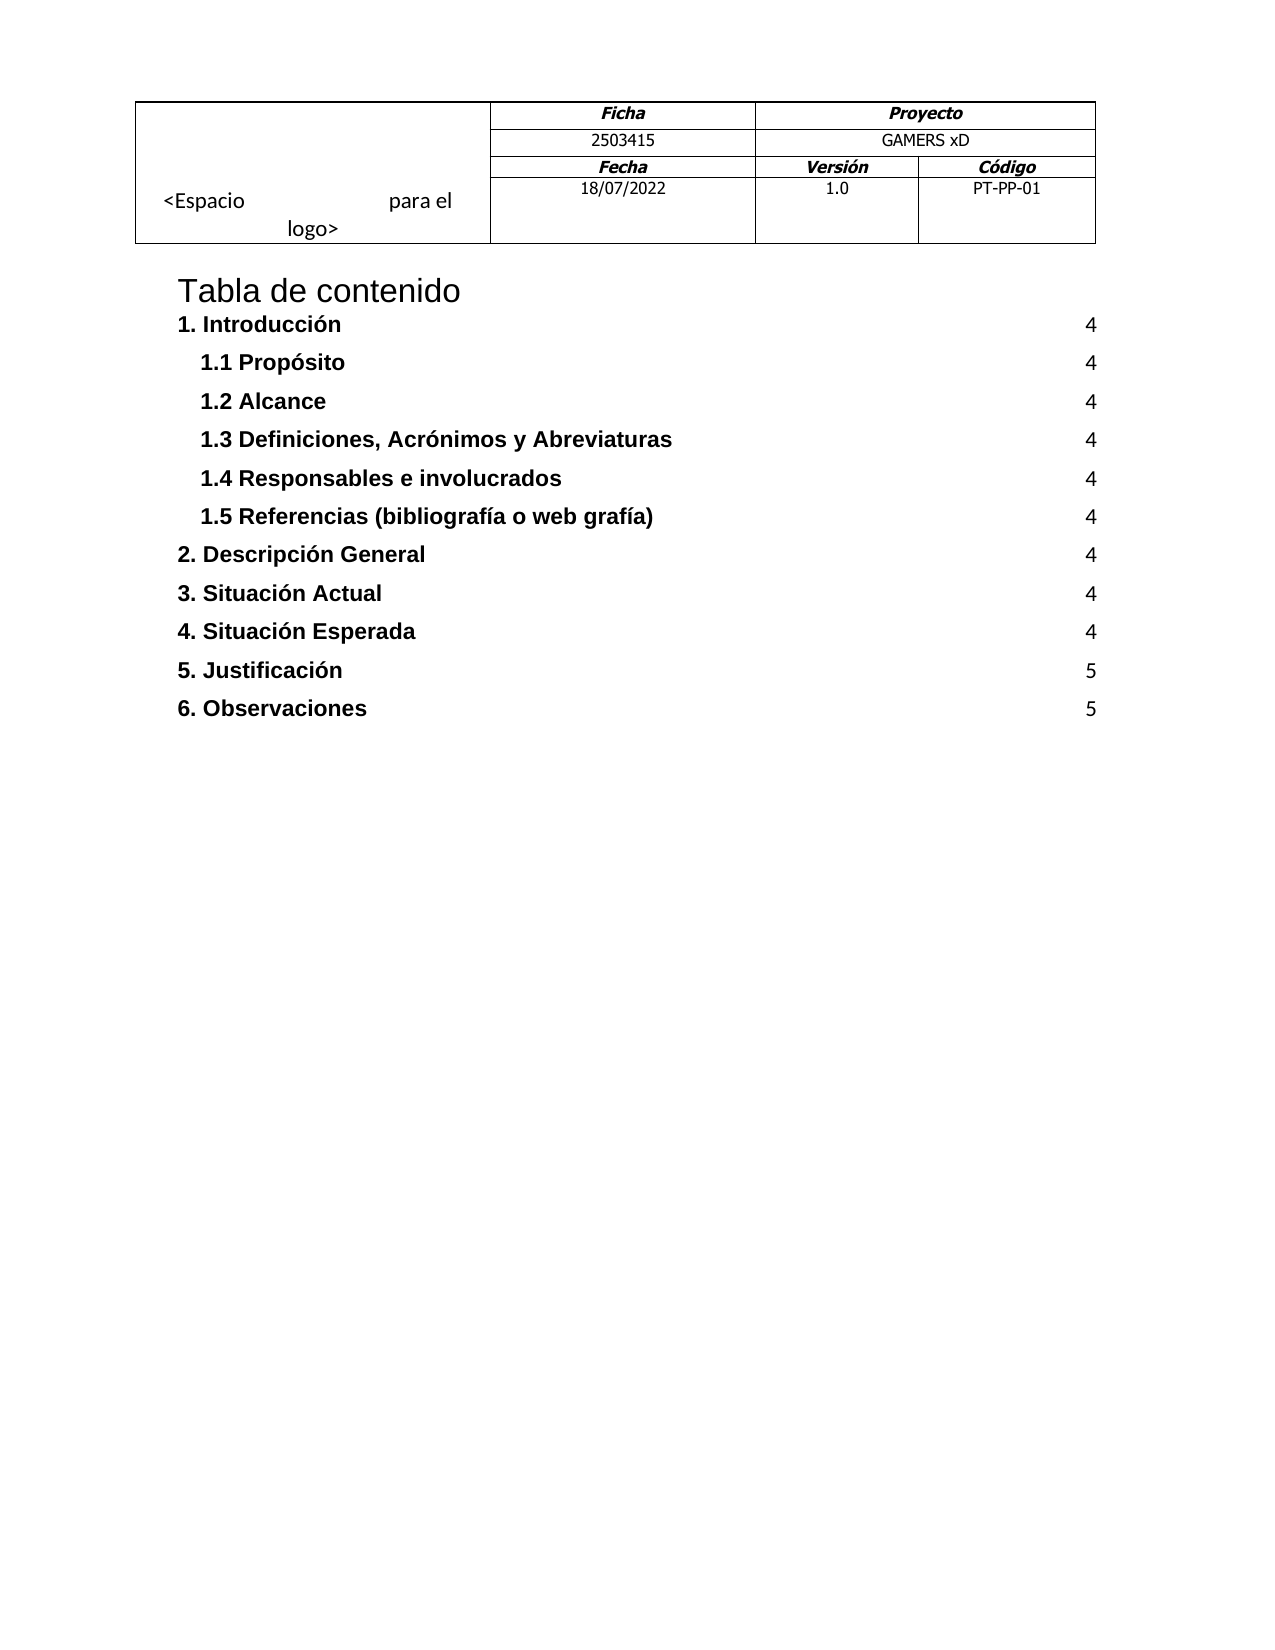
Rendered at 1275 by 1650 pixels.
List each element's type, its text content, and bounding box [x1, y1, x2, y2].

text Tabla de contenido [177, 272, 1098, 310]
